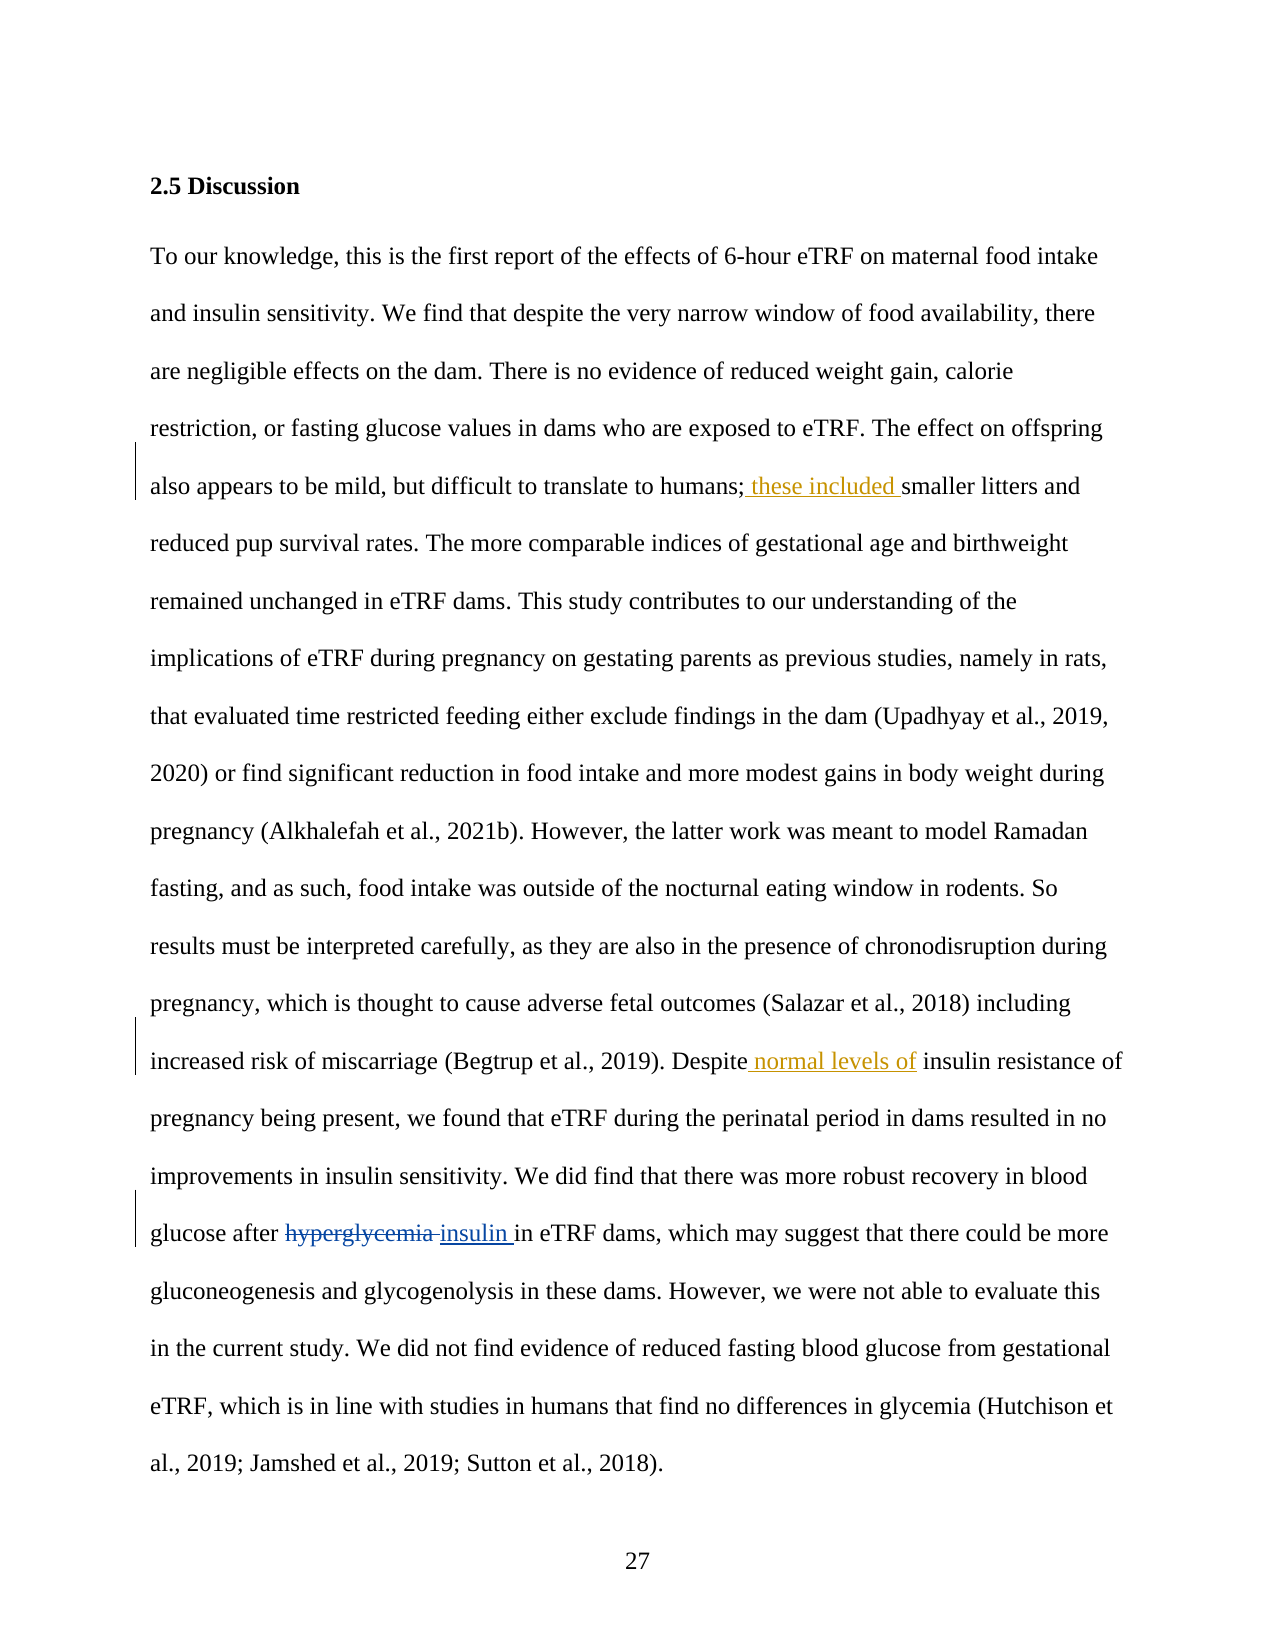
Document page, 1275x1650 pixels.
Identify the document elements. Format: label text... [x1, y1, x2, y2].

subtitle Discussion [150, 171, 1125, 199]
text To our knowledge, this is the first report of the effects of 6-hour eTRF on maternal food intake and insulin sensitivity. We find that despite the very narrow window of food availability, there are negligible effects on the dam. There is no evidence of reduced weight gain, calorie restriction, or fasting glucose values in dams who are exposed to eTRF. The effect on offspring also appears to be mild, but difficult to translate to humans;smaller litters and reduced pup survival rates. The more comparable indices of gestational age and birthweight remained unchanged in eTRF dams. This study contributes to our understanding of the implications of eTRF during pregnancy on gestating parents as previous studies, namely in rats, that evaluated time restricted feeding either exclude findings in the dam (Upadhyay et al., 2019, 2020) or find significant reduction in food intake and more modest gains in body weight during pregnancy (Alkhalefah et al., 2021b). However, the latter work was meant to model Ramadan fasting, and as such, food intake was outside of the nocturnal eating window in rodents. So results must be interpreted carefully, as they are also in the presence of chronodisruption during pregnancy, which is thought to cause adverse fetal outcomes (Salazar et al., 2018) including increased risk of miscarriage (Begtrup et al., 2019). Despite insulin resistance of pregnancy being present, we found that eTRF during the perinatal period in dams resulted in no improvements in insulin sensitivity. We did find that there was more robust recovery in blood glucose after in eTRF dams, which may suggest that there could be more gluconeogenesis and glycogenolysis in these dams. However, we were not able to evaluate this in the current study. We did not find evidence of reduced fasting blood glucose from gestational eTRF, which is in line with studies in humans that find no differences in glycemia (Hutchison et al., 2019; Jamshed et al., 2019; Sutton et al., 2018). [150, 241, 1125, 1477]
